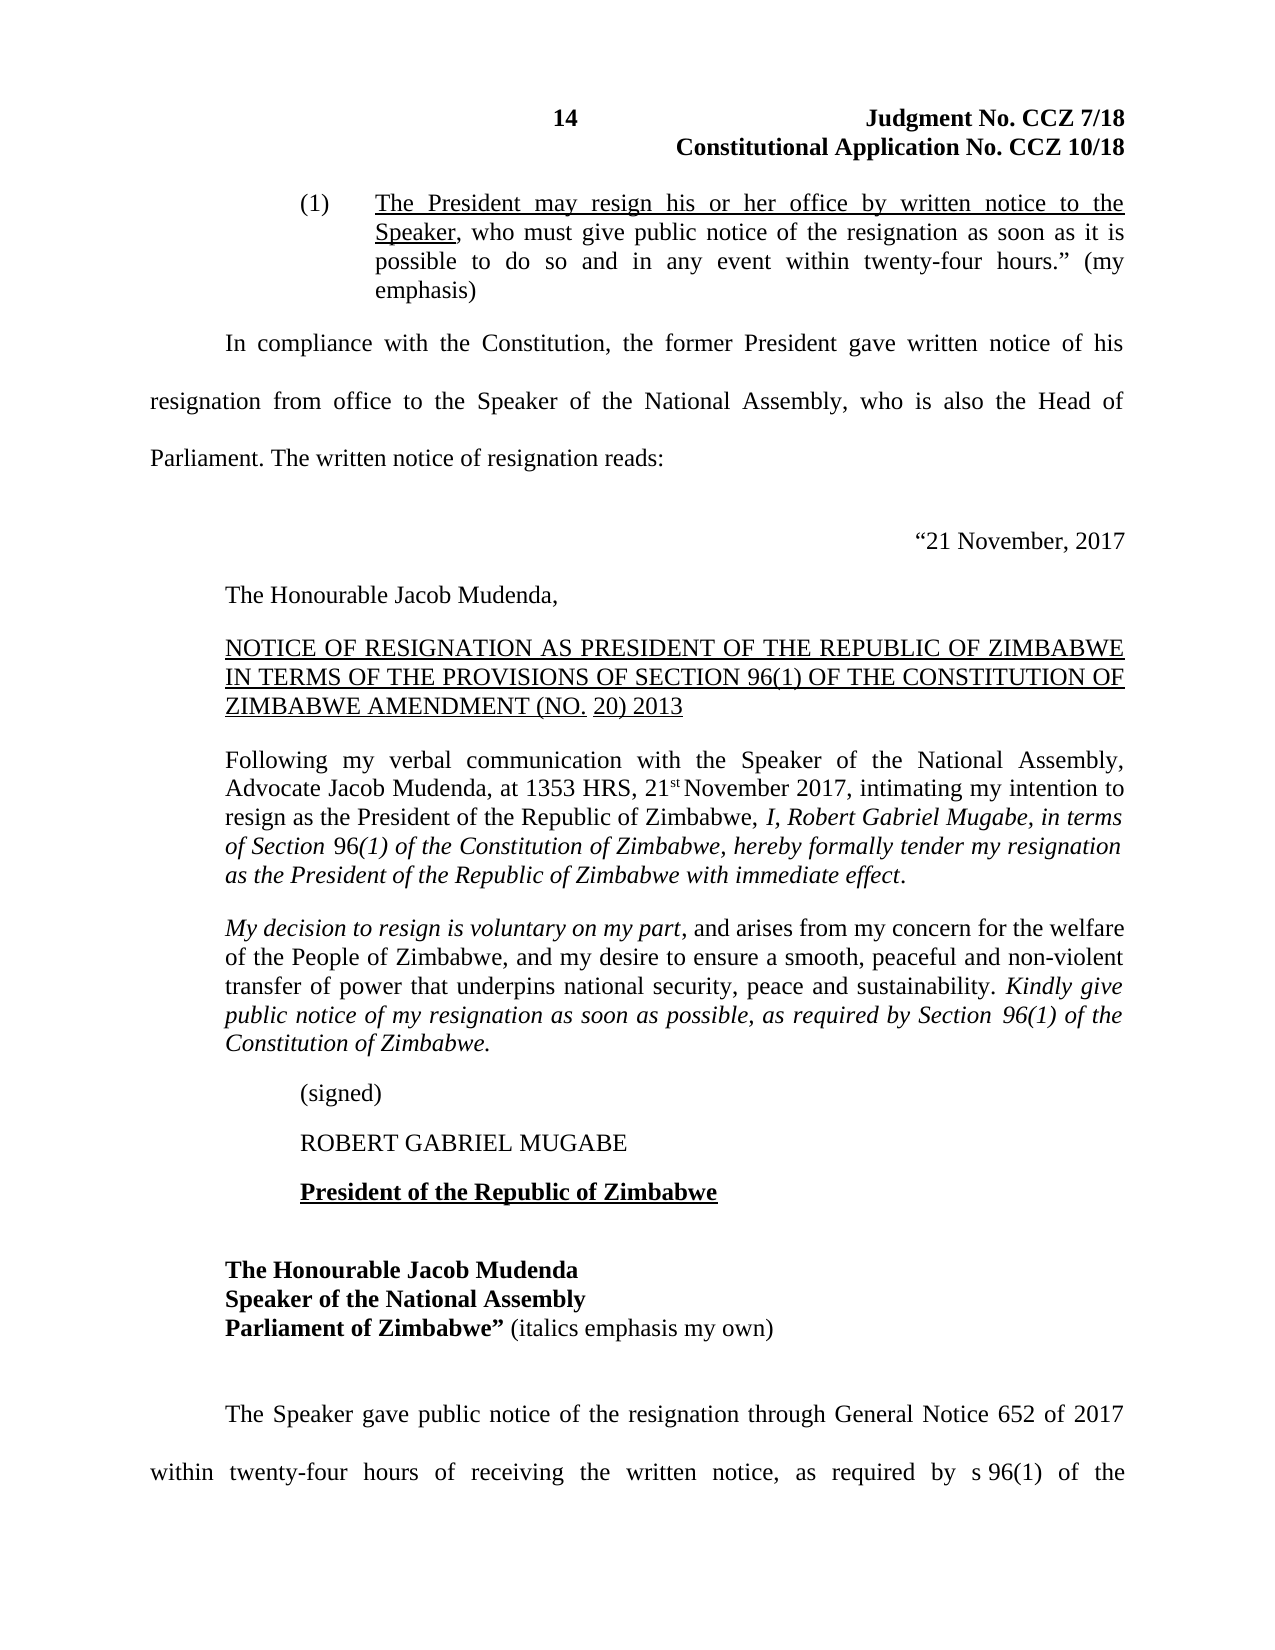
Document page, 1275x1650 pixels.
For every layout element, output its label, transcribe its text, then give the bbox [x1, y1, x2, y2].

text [150, 1399, 1125, 1486]
text Parliament of Zimbabwe” (italics emphasis my own) [225, 1313, 1125, 1342]
text The Honourable Jacob Mudenda, [225, 580, 1125, 608]
text NOTICE OF RESIGNATION AS PRESIDENT OF THE REPUBLIC OF ZIMBABWE IN TERMS OF THE PROVISIONS OF SECTION 96(1) OF THE CONSTITUTION OF ZIMBABWE AMENDMENT (NO. 20) 2013 [225, 689, 1125, 720]
text “21 November, 2017 [150, 526, 1125, 555]
text In compliance with the Constitution, the former President gave written notice of his resignation from office to the Speaker of the National Assembly, who is also the Head of Parliament. The written notice of resignation reads: [150, 328, 1125, 472]
text The Honourable Jacob Mudenda [225, 1256, 1125, 1284]
text (1) The President may resign his or her office by written notice to the Speaker, who must give public notice of the resignation as soon as it is possible to do so and in any event within twenty-four hours.” (my emphasis) [300, 188, 1125, 303]
text (signed) [150, 1078, 1125, 1107]
text ROBERT GABRIEL MUGABE [150, 1128, 1125, 1156]
text NOTICE OF RESIGNATION AS PRESIDENT OF THE REPUBLIC OF ZIMBABWE IN TERMS OF THE PROVISIONS OF SECTION 96(1) OF THE CONSTITUTION OF ZIMBABWE AMENDMENT (NO. 20) 2013 [225, 633, 1125, 658]
text My decision to resign is voluntary on my part, and arises from my concern for the welfare of the People of Zimbabwe, and my desire to ensure a smooth, peaceful and non-violent transfer of power that underpins national security, peace and sustainability. Kindly give public notice of my resignation as soon as possible, as required by Section 96(1) of the Constitution of Zimbabwe. [225, 913, 1125, 1057]
text Following my verbal communication with the Speaker of the National Assembly, Advocate Jacob Mudenda, at 1353 HRS, 21st November 2017, intimating my intention to resign as the President of the Republic of Zimbabwe, I, Robert Gabriel Mugabe, in terms of Section 96(1) of the Constitution of Zimbabwe, hereby formally tender my resignation as the President of the Republic of Zimbabwe with immediate effect. [225, 745, 1125, 888]
text Speaker of the National Assembly [225, 1284, 1125, 1313]
text NOTICE OF RESIGNATION AS PRESIDENT OF THE REPUBLIC OF ZIMBABWE IN TERMS OF THE PROVISIONS OF SECTION 96(1) OF THE CONSTITUTION OF ZIMBABWE AMENDMENT (NO. 20) 2013 [225, 660, 1125, 687]
text President of the Republic of Zimbabwe [150, 1177, 1125, 1206]
